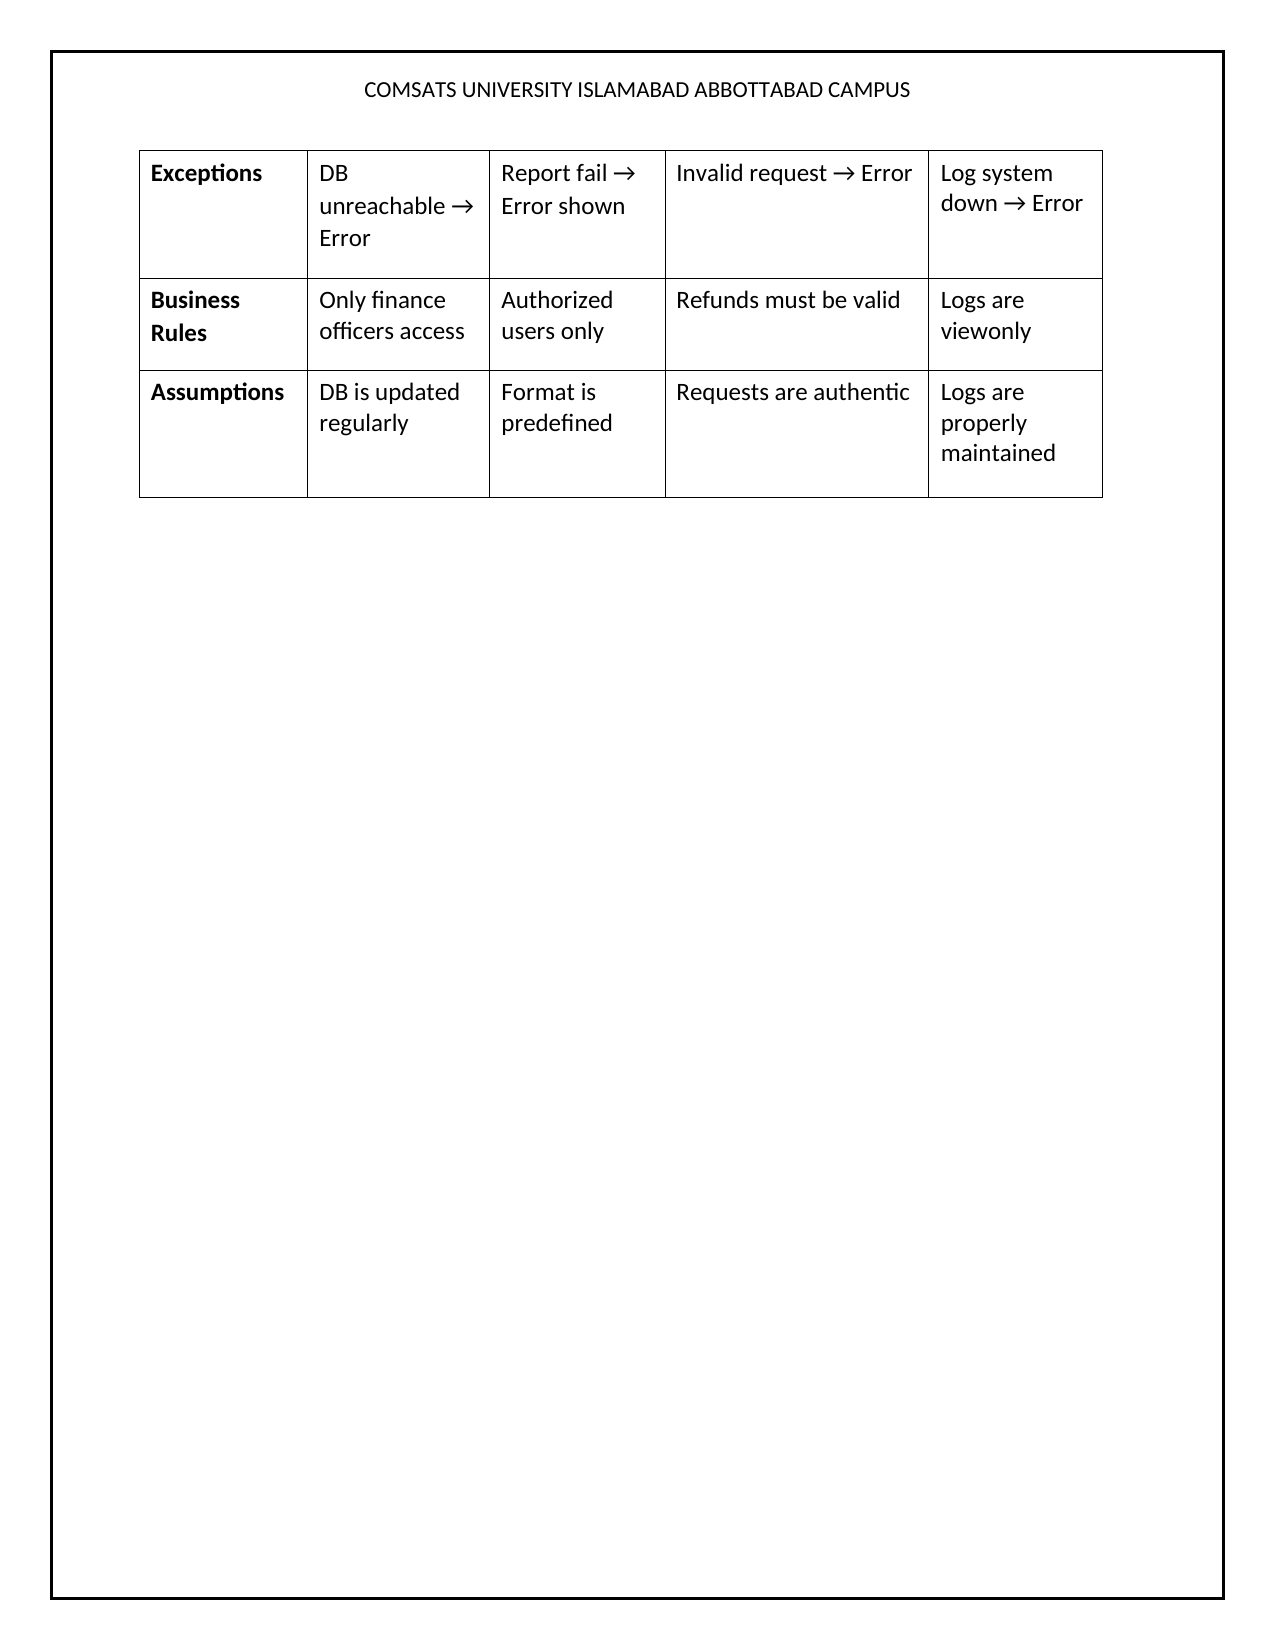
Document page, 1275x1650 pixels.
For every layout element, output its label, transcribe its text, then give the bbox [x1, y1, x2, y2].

table_cell Only finance officers access [308, 279, 489, 369]
table_cell Authorized users only [490, 279, 665, 369]
table_cell Business Rules [140, 279, 307, 369]
table_cell Assumptions [140, 371, 307, 497]
table_cell DB unreachable → Error [308, 151, 489, 277]
table_cell Logs are properly maintained [929, 371, 1102, 497]
table_cell Log system down → Error [929, 151, 1102, 277]
table_cell Logs are viewonly [929, 279, 1102, 369]
table_cell Format is predefined [490, 371, 665, 497]
table_cell Requests are authentic [666, 371, 928, 497]
table_cell Report fail → Error shown [490, 151, 665, 277]
table_cell DB is updated regularly [308, 371, 489, 497]
table_cell Invalid request → Error [666, 151, 928, 277]
table_cell Exceptions [140, 151, 307, 277]
table_cell Refunds must be valid [666, 279, 928, 369]
